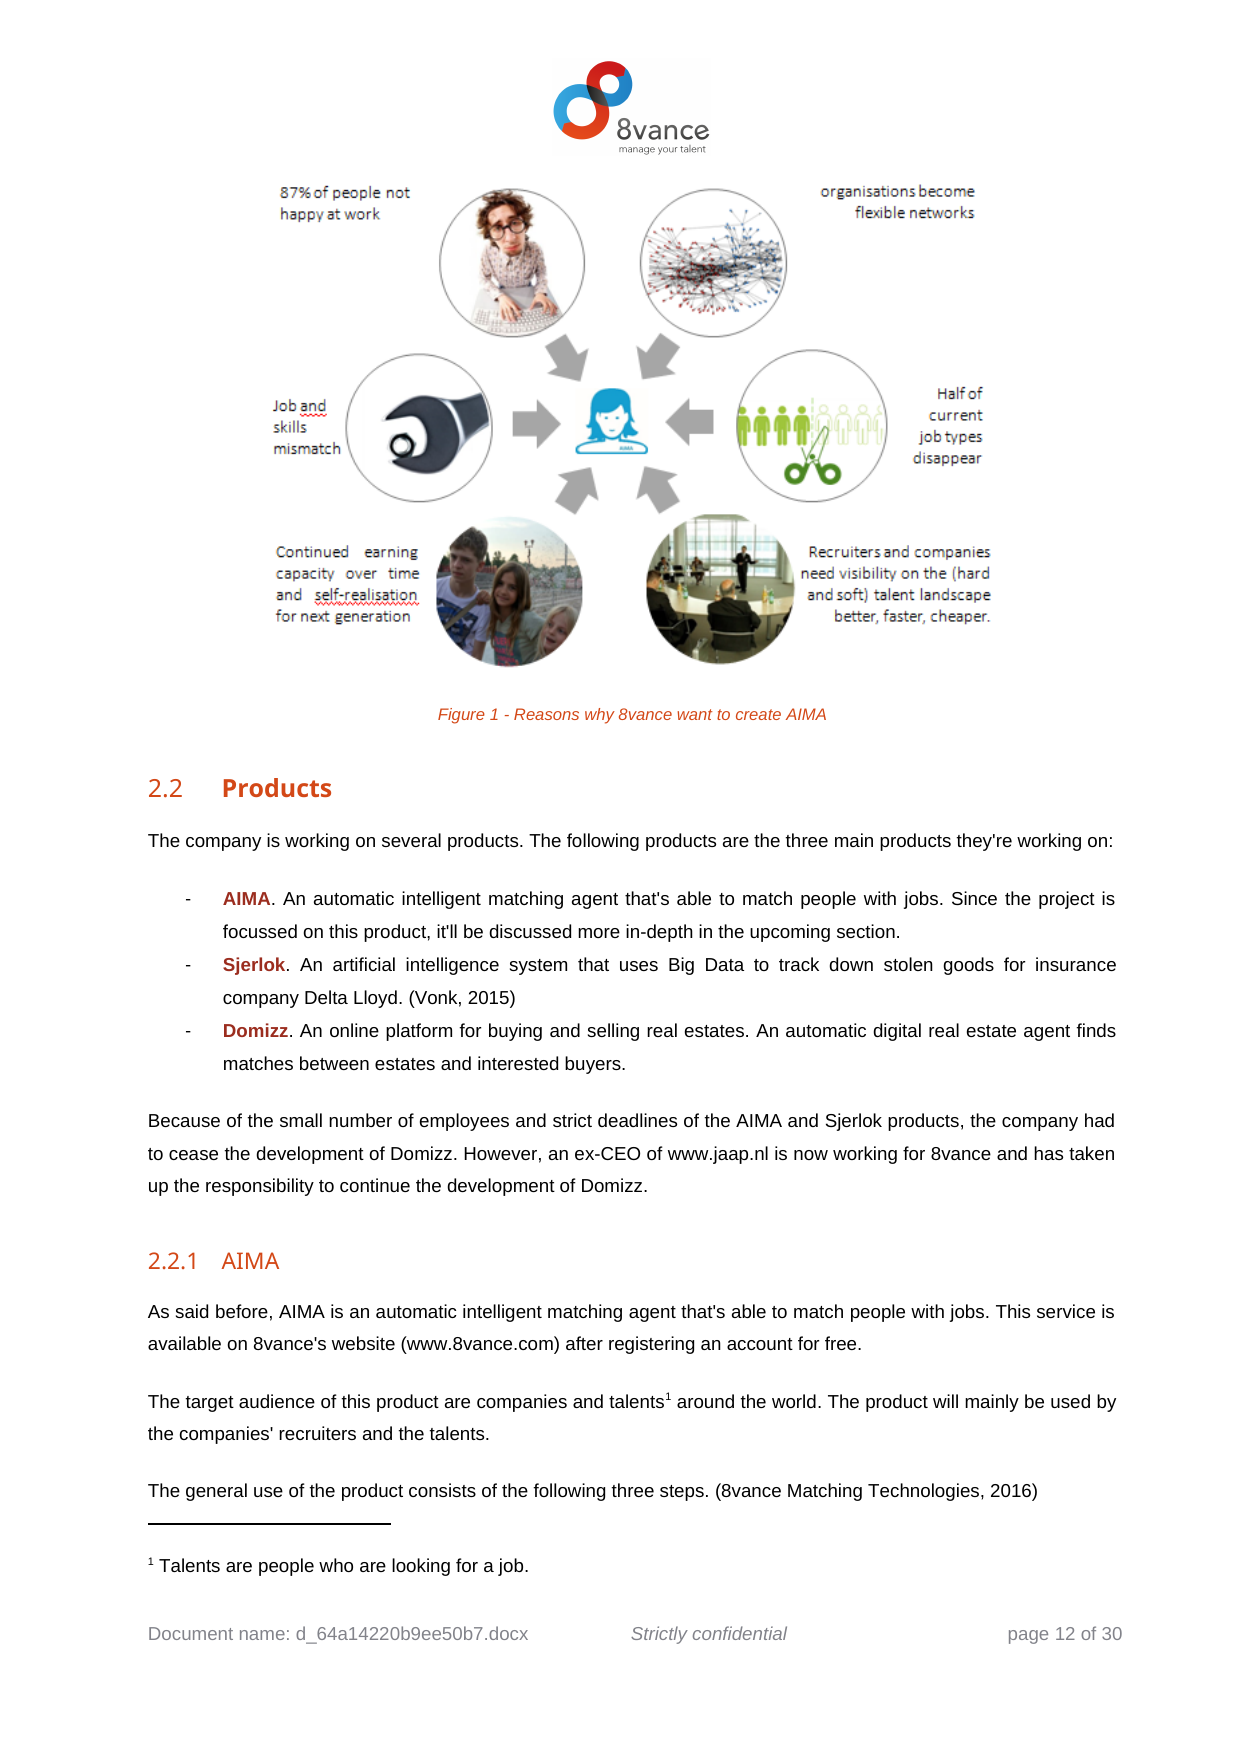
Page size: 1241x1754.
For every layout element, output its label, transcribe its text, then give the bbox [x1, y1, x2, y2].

list Domizz. An online platform for buying and selling real estates. An automatic digital real estate agent finds matches between estates and interested buyers. [185, 1019, 1117, 1074]
picture [551, 58, 712, 156]
text Because of the small number of employees and strict deadlines of the AIMA and Sjerlok products, the company had to cease the development of Domizz. However, an ex-CEO of www.jaap.nl is now working for 8vance and has taken up the responsibility to continue the development of Domizz. [148, 1110, 1117, 1196]
text The target audience of this product are companies and talents around the world. The product will mainly be used by the companies' recruiters and the talents. [148, 1391, 1117, 1444]
text As said before, AIMA is an automatic intelligent matching agent that's able to match people with jobs. This service is available on 8vance's website (www.8vance.com) after registering an account for free. [148, 1301, 1117, 1355]
text The company is working on several products. The following products are the three main products they're working on: [148, 830, 1117, 852]
list AIMA. An automatic intelligent matching agent that's able to match people with jobs. Since the project is focussed on this product, it'll be discussed more in-depth in the upcoming section. [185, 887, 1117, 943]
subtitle Products [148, 771, 1117, 805]
text The general use of the product consists of the following three steps. [148, 1480, 1117, 1502]
subtitle AIMA [148, 1245, 1117, 1276]
list Sjerlok. An artificial intelligence system that uses Big Data to track down stolen goods for insurance company Delta Lloyd. [185, 953, 1117, 1009]
picture [260, 174, 1004, 670]
